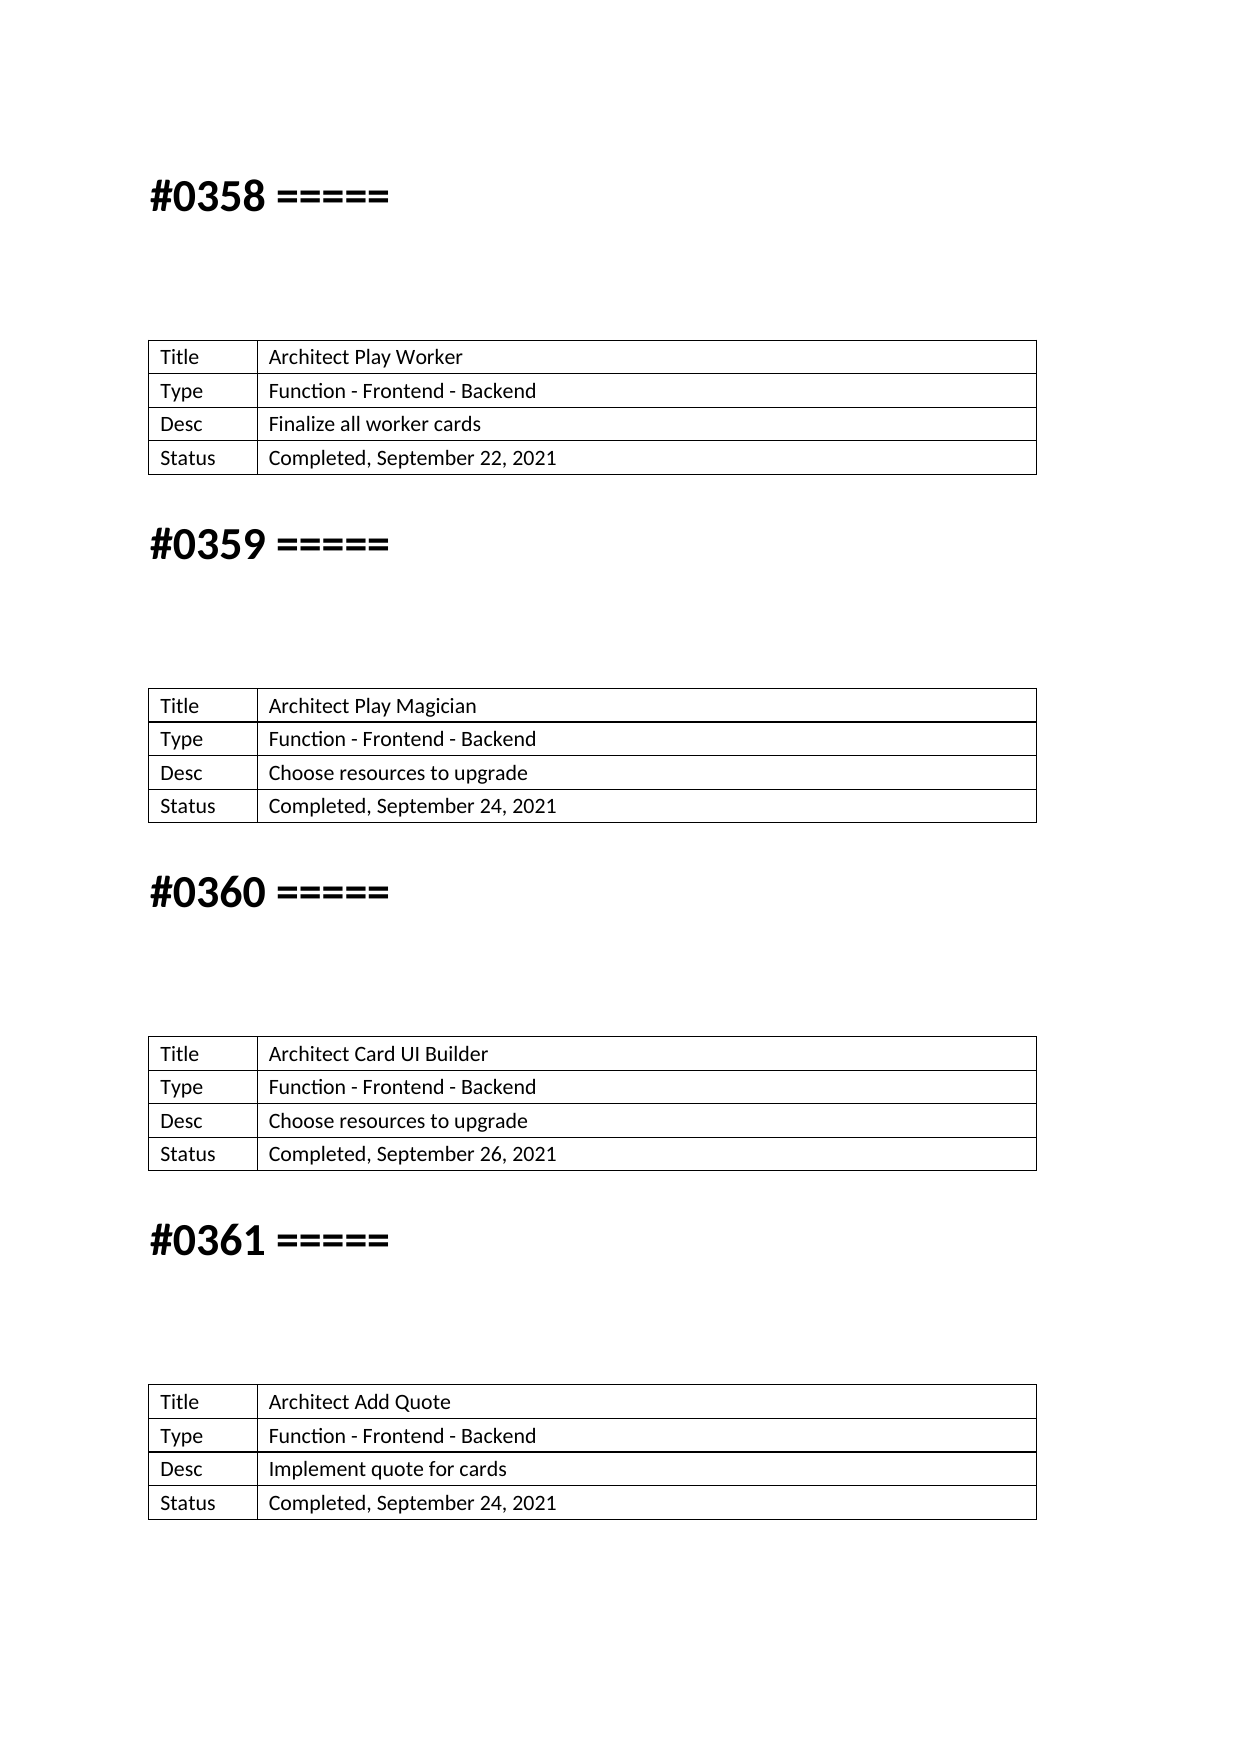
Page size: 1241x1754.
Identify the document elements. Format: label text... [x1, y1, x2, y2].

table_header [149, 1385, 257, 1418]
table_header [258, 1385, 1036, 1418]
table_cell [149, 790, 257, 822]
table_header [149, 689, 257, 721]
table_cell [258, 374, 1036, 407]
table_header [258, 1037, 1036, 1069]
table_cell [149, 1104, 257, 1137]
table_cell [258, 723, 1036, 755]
text #0358 ===== [150, 162, 1090, 227]
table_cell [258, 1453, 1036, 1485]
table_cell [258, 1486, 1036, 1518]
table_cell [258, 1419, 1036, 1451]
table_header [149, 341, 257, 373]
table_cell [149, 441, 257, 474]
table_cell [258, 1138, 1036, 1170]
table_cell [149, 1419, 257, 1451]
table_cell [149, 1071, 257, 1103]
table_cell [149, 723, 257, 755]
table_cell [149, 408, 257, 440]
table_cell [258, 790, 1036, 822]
text #0361 ===== [150, 1207, 1090, 1272]
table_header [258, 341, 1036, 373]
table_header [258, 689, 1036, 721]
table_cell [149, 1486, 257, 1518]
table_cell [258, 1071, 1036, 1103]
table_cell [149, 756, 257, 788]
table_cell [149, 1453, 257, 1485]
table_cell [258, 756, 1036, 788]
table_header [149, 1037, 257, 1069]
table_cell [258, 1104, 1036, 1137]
text #0360 ===== [150, 858, 1090, 923]
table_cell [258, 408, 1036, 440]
text #0359 ===== [150, 510, 1090, 575]
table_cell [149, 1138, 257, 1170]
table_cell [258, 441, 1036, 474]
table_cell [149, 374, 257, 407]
